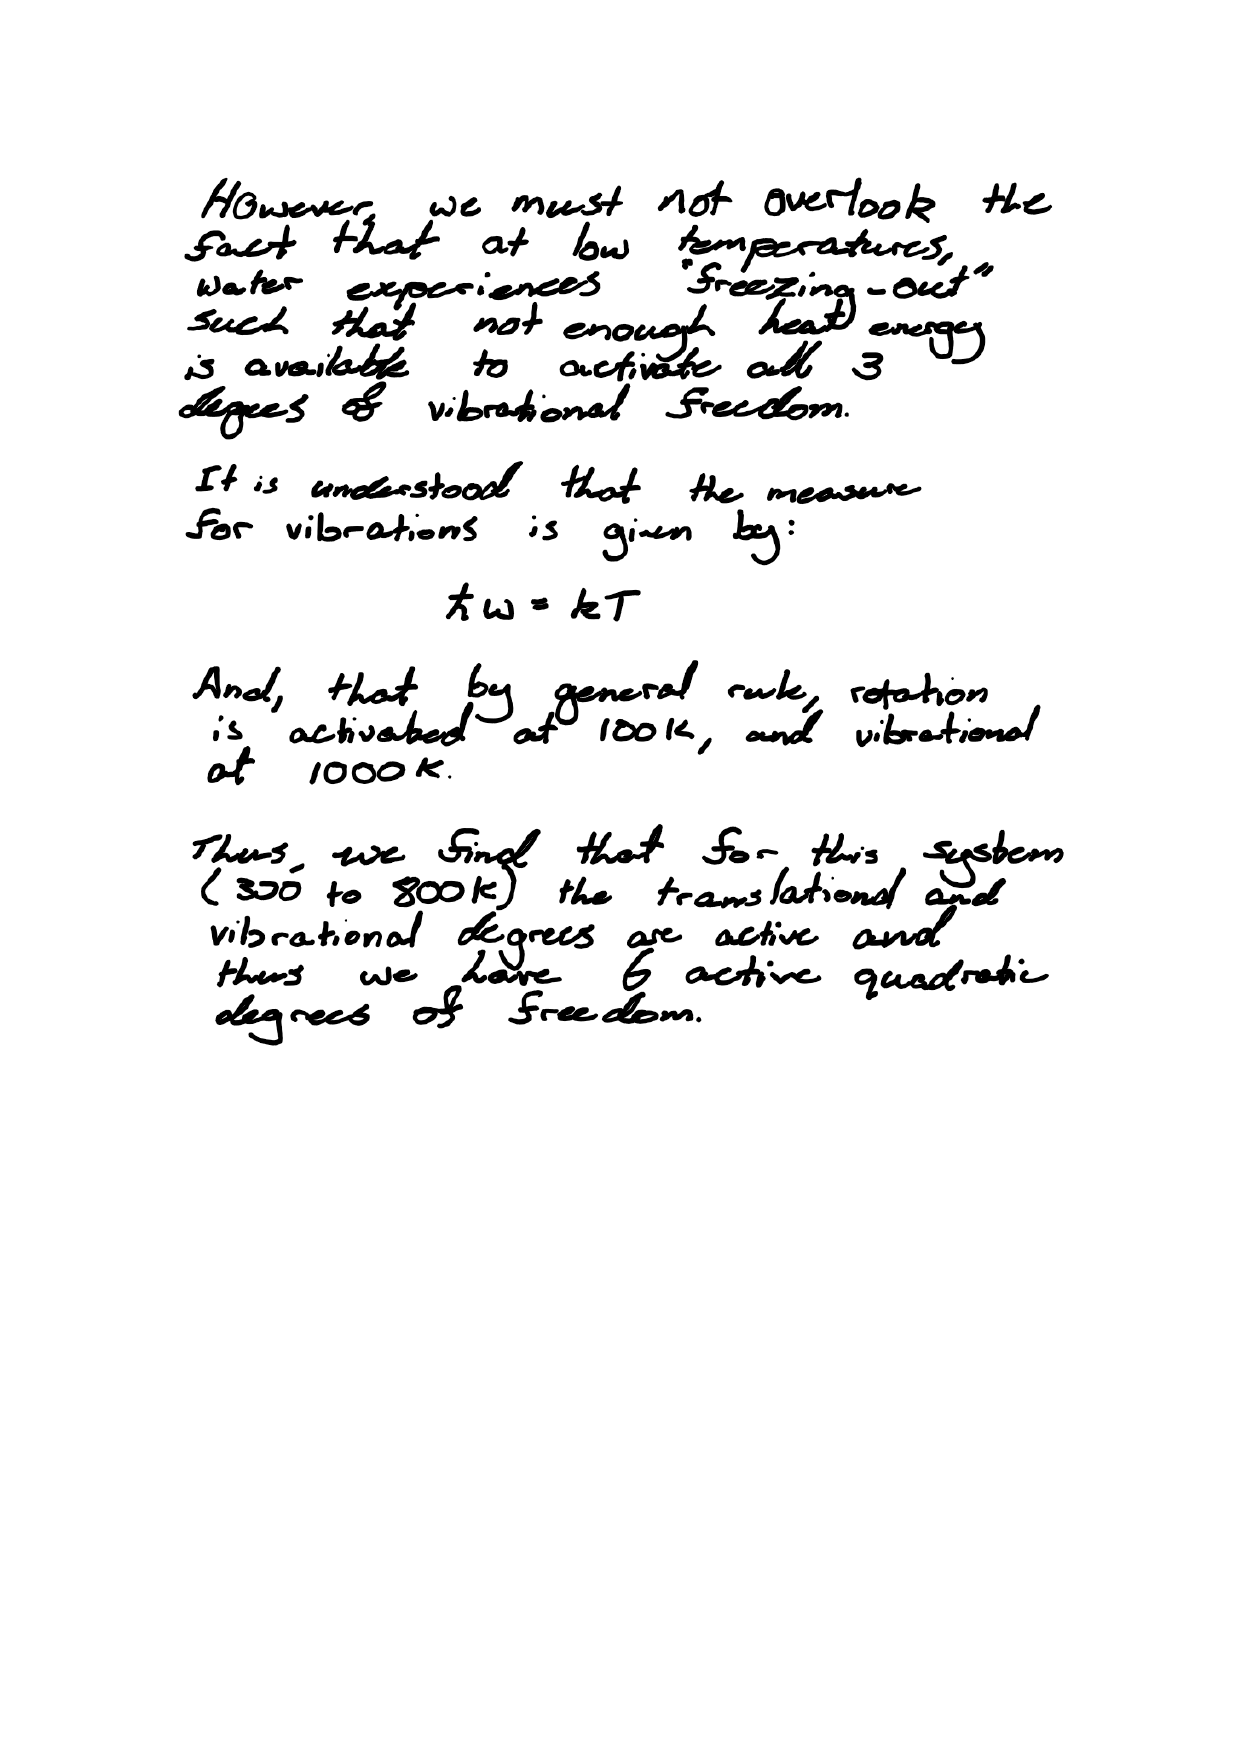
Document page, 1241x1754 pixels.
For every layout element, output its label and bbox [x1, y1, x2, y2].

picture [150, 150, 1091, 1073]
